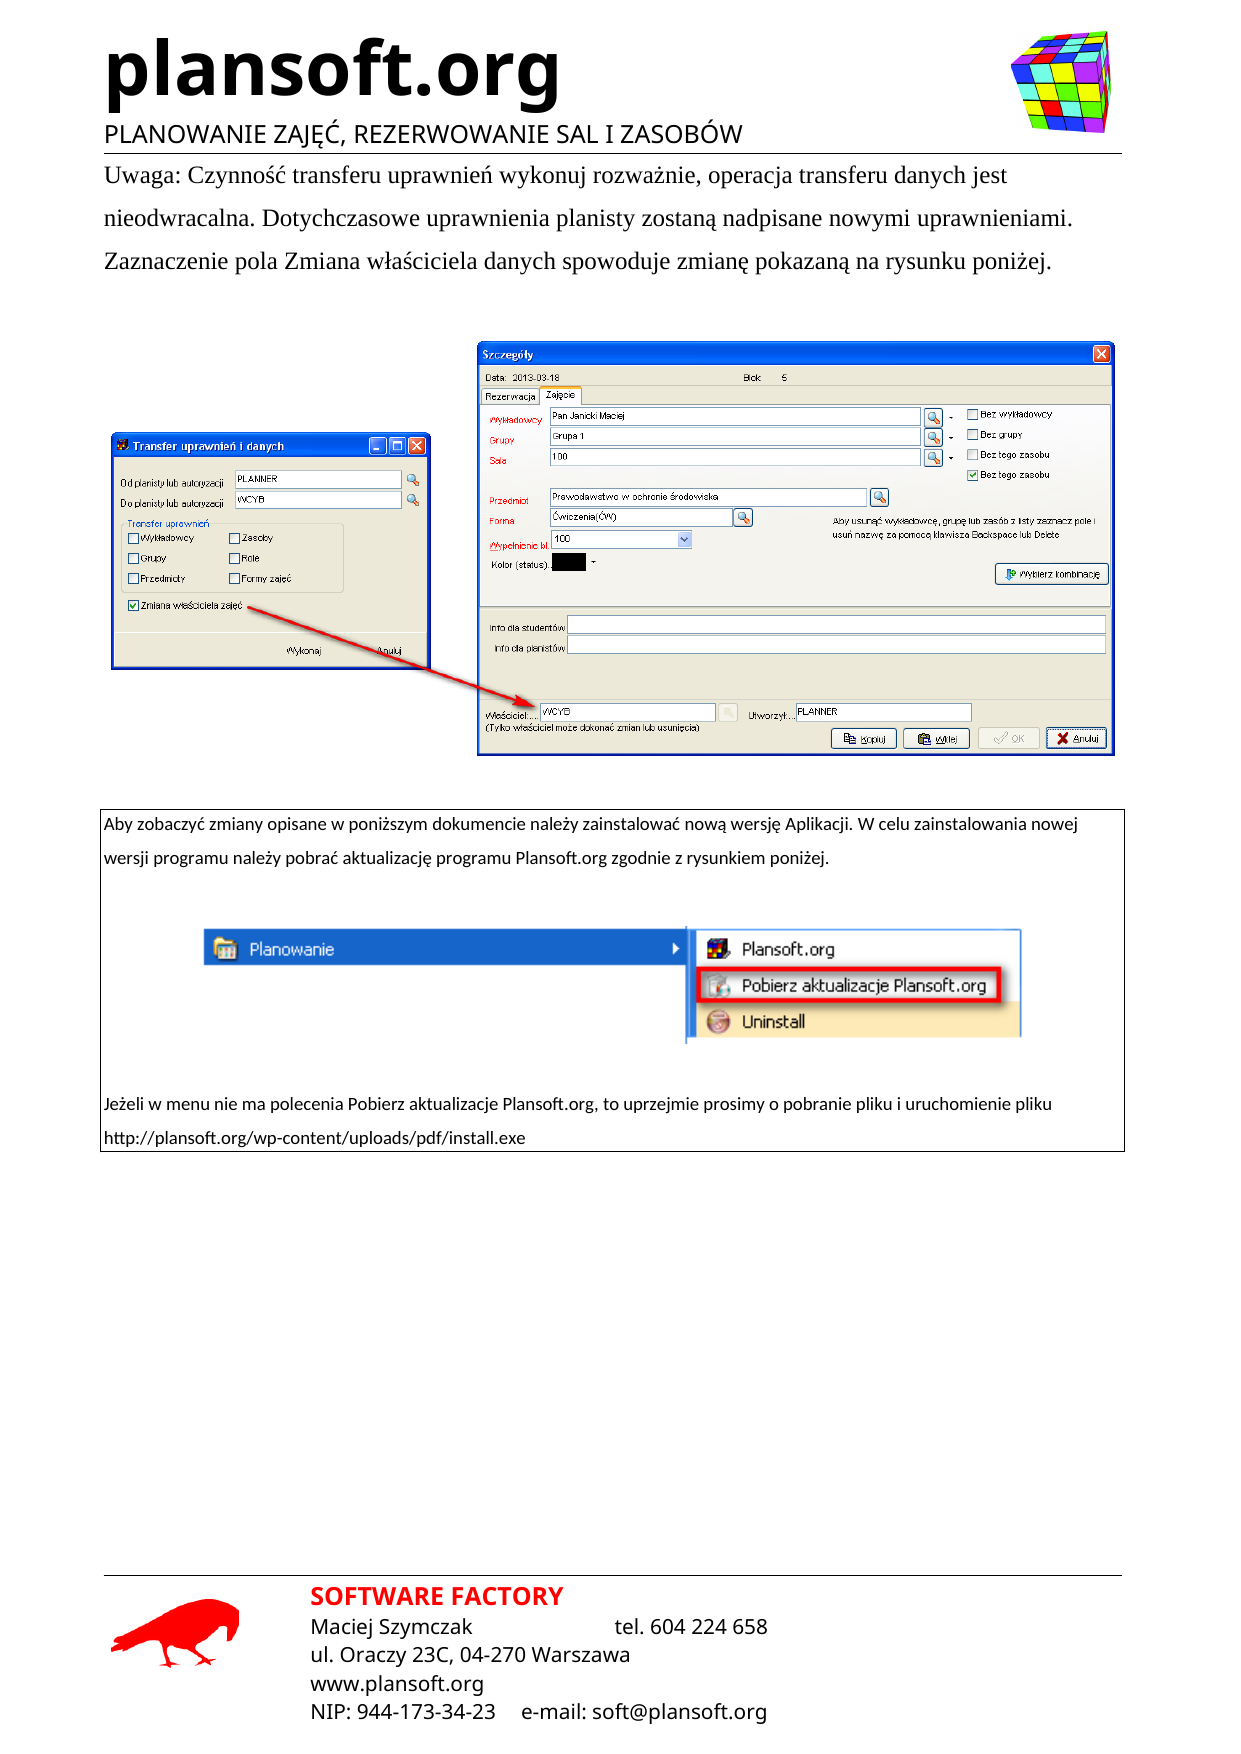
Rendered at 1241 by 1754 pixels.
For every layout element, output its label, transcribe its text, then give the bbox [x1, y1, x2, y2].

text Zaznaczenie pola Zmiana właściciela danych spowoduje zmianę pokazaną na rysunku poniżej. [103, 246, 1122, 275]
text http://plansoft.org/wp-content/uploads/pdf/install.exe [101, 1123, 1124, 1151]
picture [103, 332, 1121, 764]
text Jeżeli w menu nie ma polecenia Pobierz aktualizacje Plansoft.org, to uprzejmie prosimy o pobranie pliku i uruchomienie pliku [101, 1089, 1124, 1115]
text Uwaga: Czynność transferu uprawnień wykonuj rozważnie, operacja transferu danych jest nieodwracalna. Dotychczasowe uprawnienia planisty zostaną nadpisane nowymi uprawnieniami. [103, 160, 1122, 232]
picture [1011, 31, 1111, 133]
text Aby zobaczyć zmiany opisane w poniższym dokumencie należy zainstalować nową wersję Aplikacji. W celu zainstalowania nowej wersji programu należy pobrać aktualizację programu Plansoft.org zgodnie z rysunkiem poniżej. [101, 810, 1124, 869]
picture [111, 1599, 239, 1668]
picture [198, 926, 1028, 1044]
